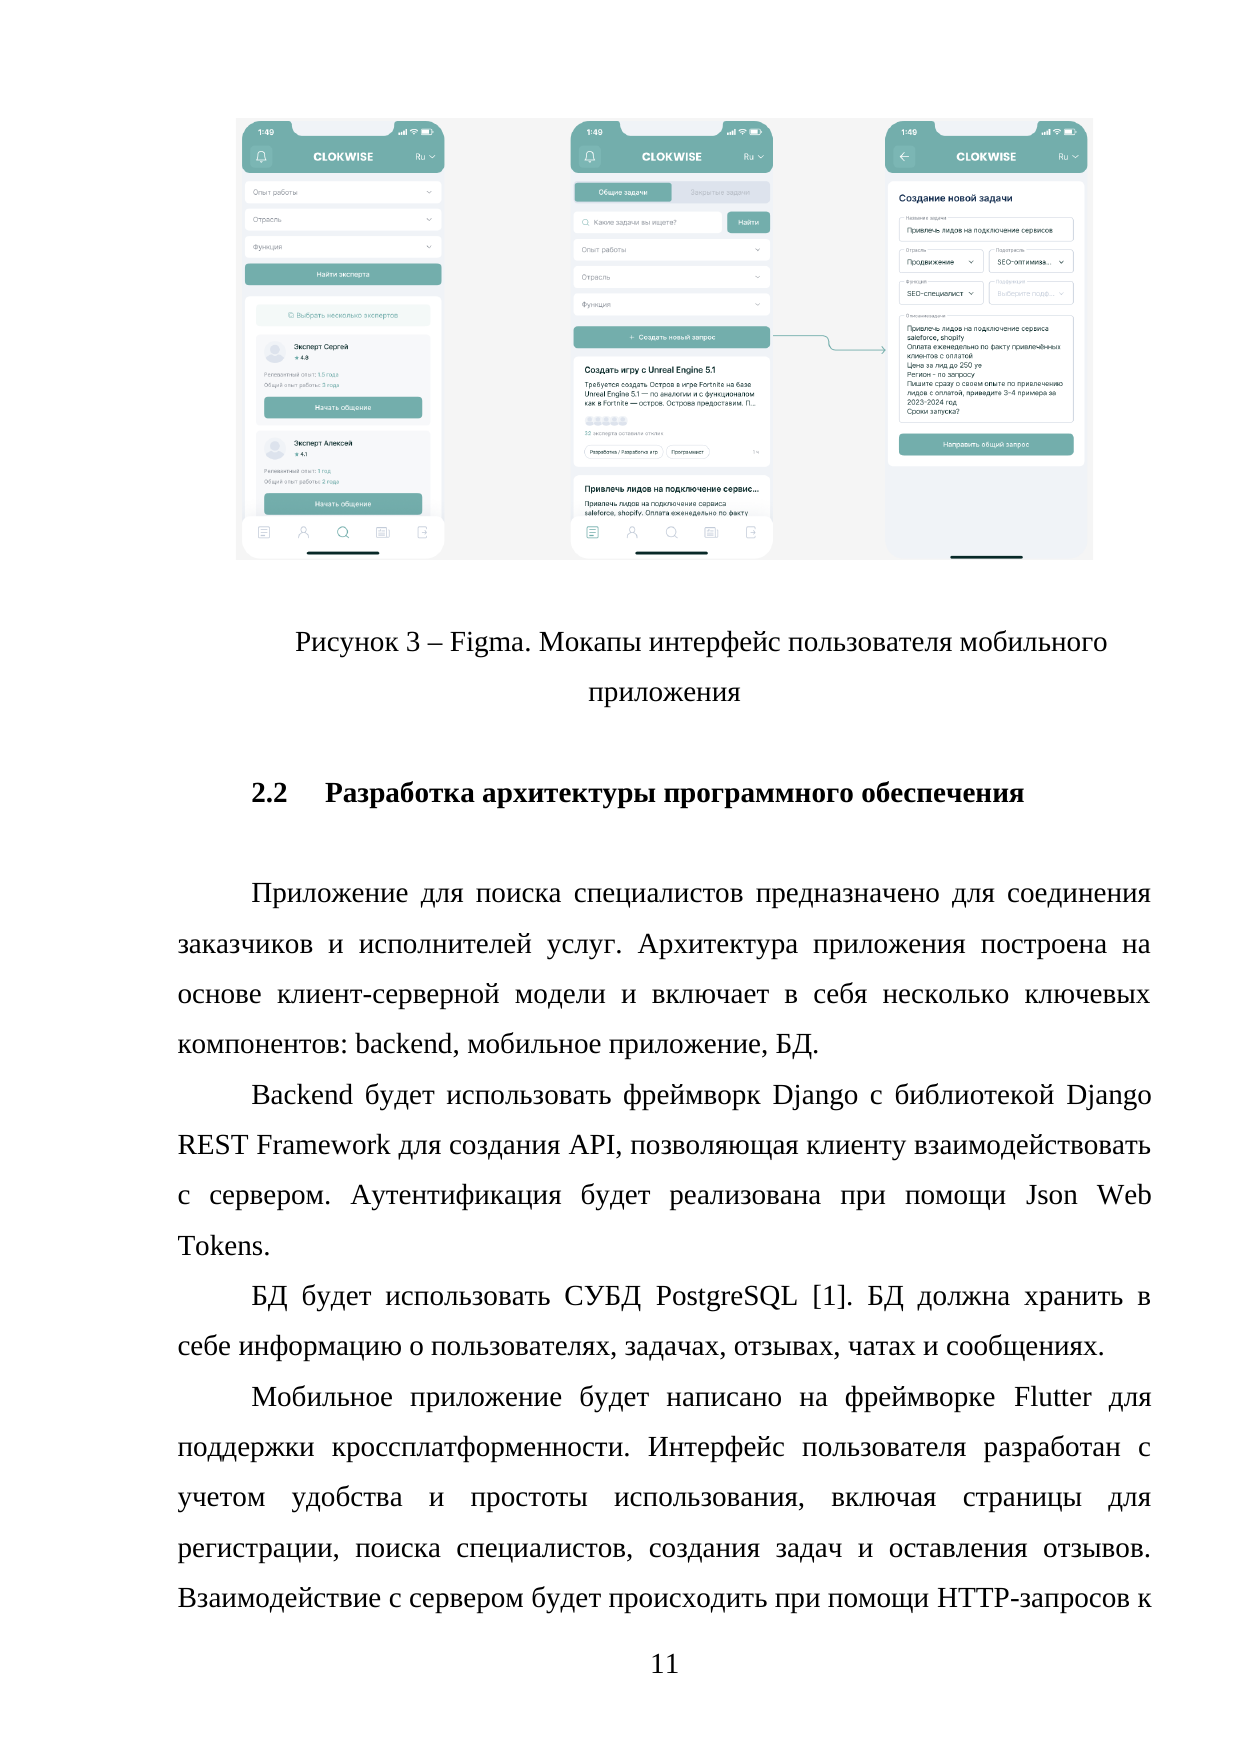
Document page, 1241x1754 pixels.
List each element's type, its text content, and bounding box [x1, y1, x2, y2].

text БД будет использовать СУБД PostgreSQL [1]. БД должна хранить в себе информацию о пользователях, задачах, отзывах, чатах и сообщениях. [177, 1278, 1152, 1362]
picture [235, 118, 1094, 560]
text 2.2 Разработка архитектуры программного обеспечения [177, 775, 1152, 808]
text Приложение для поиска специалистов предназначено для соединения заказчиков и исполнителей услуг. Архитектура приложения построена на основе клиент-серверной модели и включает в себя несколько ключевых компонентов: backend, мобильное приложение, БД. [177, 876, 1152, 1060]
text Backend будет использовать фреймворк Django с библиотекой Django REST Framework для создания API, позволяющая клиенту взаимодействовать с сервером. Аутентификация будет реализована при помощи Json Web Tokens. [177, 1077, 1152, 1261]
text Рисунок 3 – Figma. Мокапы интерфейс пользователя мобильного приложения [177, 624, 1152, 708]
